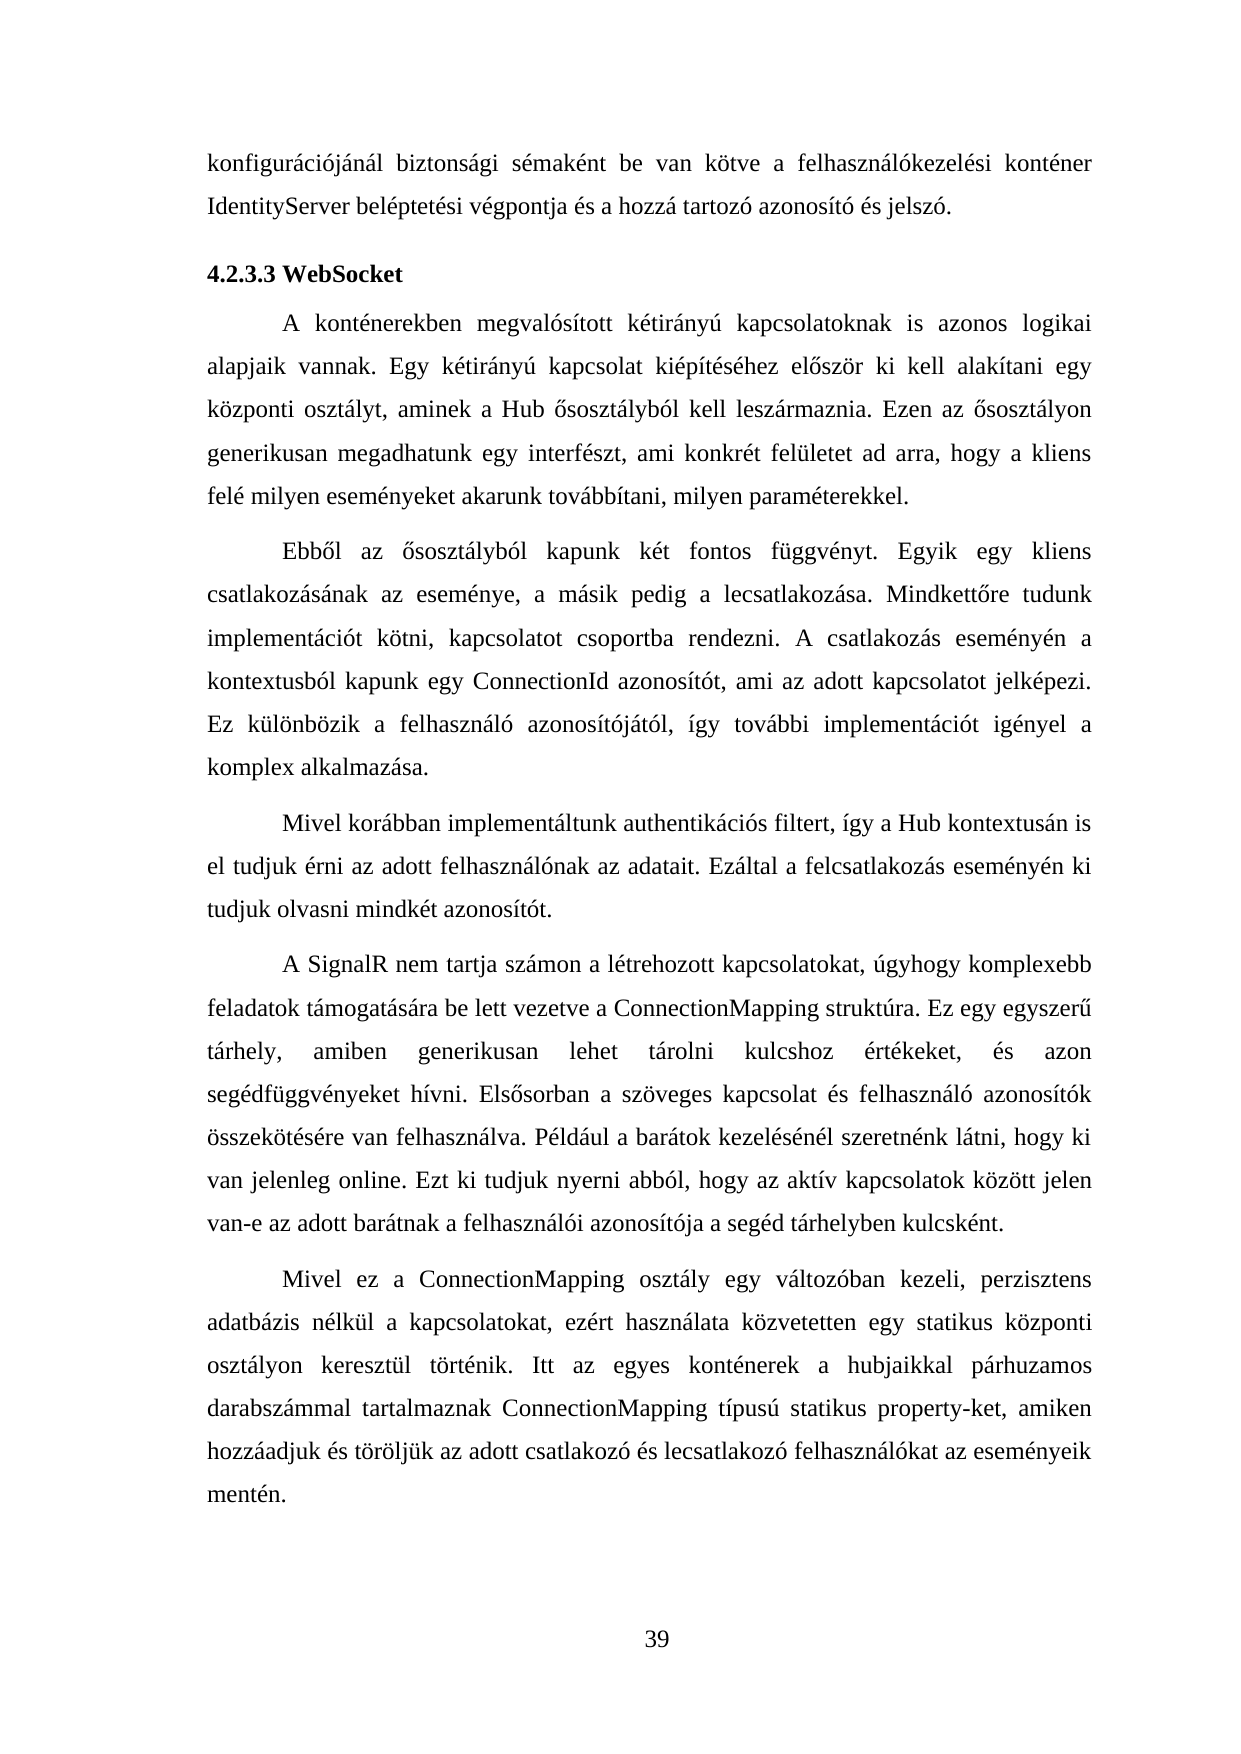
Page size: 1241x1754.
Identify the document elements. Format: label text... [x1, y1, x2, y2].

text Mivel korábban implementáltunk authentikációs filtert, így a Hub kontextusán is el tudjuk érni az adott felhasználónak az adatait. Ezáltal a felcsatlakozás eseményén ki tudjuk olvasni mindkét azonosítót. [207, 808, 1092, 923]
text A konténerekben megvalósított kétirányú kapcsolatoknak is azonos logikai alapjaik vannak. Egy kétirányú kapcsolat kiépítéséhez először ki kell alakítani egy központi osztályt, aminek a Hub ősosztályból kell leszármaznia. Ezen az ősosztályon generikusan megadhatunk egy interfészt, ami konkrét felületet ad arra, hogy a kliens felé milyen eseményeket akarunk továbbítani, milyen paraméterekkel. [207, 308, 1092, 509]
text A SignalR nem tartja számon a létrehozott kapcsolatokat, úgyhogy komplexebb feladatok támogatására be lett vezetve a ConnectionMapping struktúra. Ez egy egyszerű tárhely, amiben generikusan lehet tárolni kulcshoz értékeket, és azon segédfüggvényeket hívni. Elsősorban a szöveges kapcsolat és felhasználó azonosítók összekötésére van felhasználva. Például a barátok kezelésénél szeretnénk látni, hogy ki van jelenleg online. Ezt ki tudjuk nyerni abból, hogy az aktív kapcsolatok között jelen van-e az adott barátnak a felhasználói azonosítója a segéd tárhelyben kulcsként. [207, 949, 1092, 1237]
text Mivel ez a ConnectionMapping osztály egy változóban kezeli, perzisztens adatbázis nélkül a kapcsolatokat, ezért használata közvetetten egy statikus központi osztályon keresztül történik. Itt az egyes konténerek a hubjaikkal párhuzamos darabszámmal tartalmaznak ConnectionMapping típusú statikus property-ket, amiken hozzáadjuk és töröljük az adott csatlakozó és lecsatlakozó felhasználókat az eseményeik mentén. [207, 1264, 1092, 1508]
text Ebből az ősosztályból kapunk két fontos függvényt. Egyik egy kliens csatlakozásának az eseménye, a másik pedig a lecsatlakozása. Mindkettőre tudunk implementációt kötni, kapcsolatot csoportba rendezni. A csatlakozás eseményén a kontextusból kapunk egy ConnectionId azonosítót, ami az adott kapcsolatot jelképezi. Ez különbözik a felhasználó azonosítójától, így további implementációt igényel a komplex alkalmazása. [207, 536, 1092, 781]
subtitle WebSocket [207, 259, 1092, 288]
